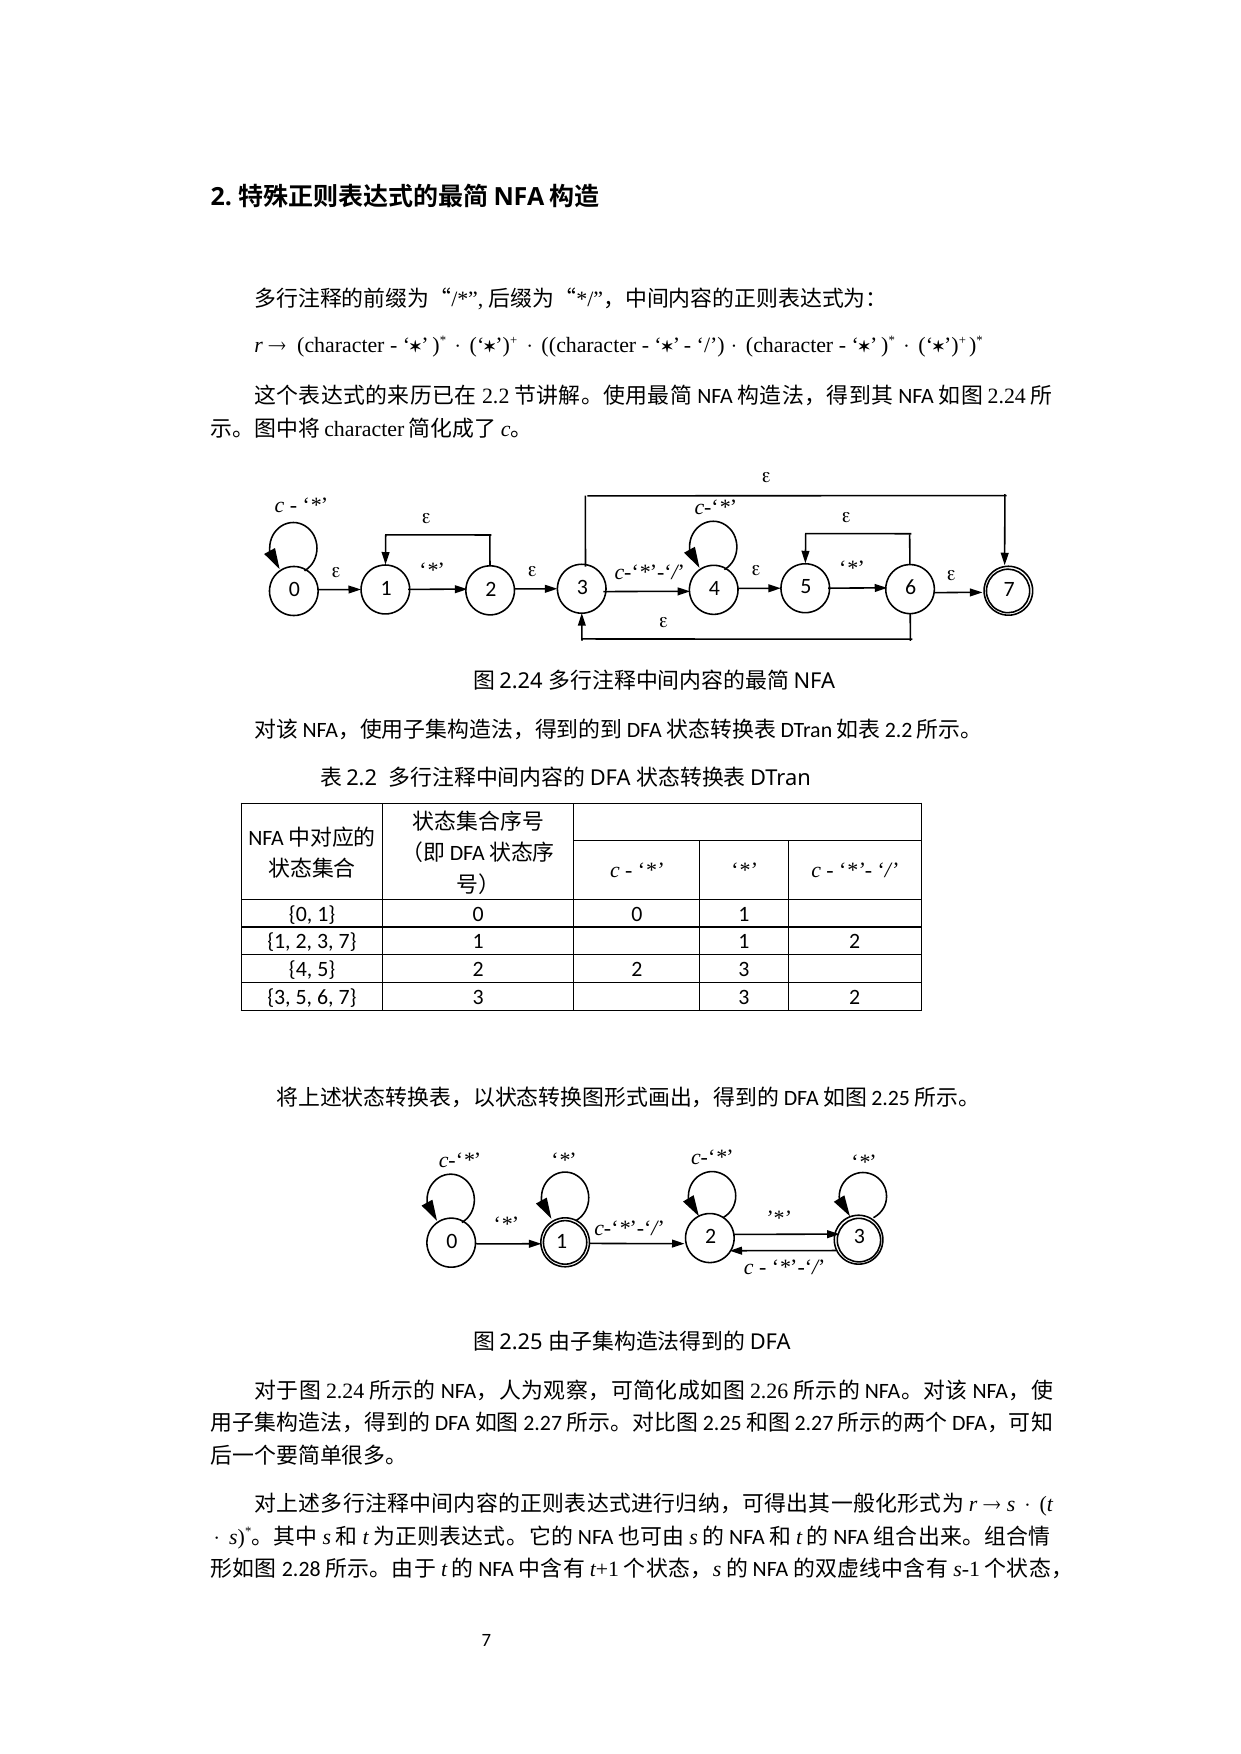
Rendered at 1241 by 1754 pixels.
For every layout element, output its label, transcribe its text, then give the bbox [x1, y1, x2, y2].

table_cell {0, 1} [242, 900, 382, 926]
table_cell 1 [700, 900, 788, 926]
table_cell ‘*’ [700, 841, 788, 899]
table_cell 0 [383, 900, 573, 926]
text 这个表达式的来历已在2.2节讲解。使用最简NFA构造法，得到其NFA如图2.24所示。图中将character简化成了c。 [210, 378, 1053, 443]
table_cell [789, 900, 921, 926]
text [210, 1486, 1053, 1583]
table_cell 0 [574, 900, 699, 926]
table_cell [789, 955, 921, 982]
table_cell c - ‘*’- ‘/’ [789, 841, 921, 899]
table_cell [574, 928, 699, 954]
text 对该NFA，使用子集构造法，得到的到DFA 状态转换表DTran如表2.2所示。 [210, 711, 1053, 744]
text 多行注释的前缀为“/*”, 后缀为“*/”，中间内容的正则表达式为： [210, 280, 1053, 313]
table_cell {1, 2, 3, 7} [242, 928, 382, 954]
text r (character - ‘’ )* (‘’)+ ((character - ‘’ - ‘/’) (character - ‘’ )* (‘’)+ )* [210, 329, 1053, 361]
table_header NFA中对应的状态集合 [242, 804, 382, 899]
table_cell 2 [383, 955, 573, 982]
table_cell c - ‘*’ [574, 841, 699, 899]
text 对于图2.24所示的NFA，人为观察，可简化成如图2.26所示的NFA。对该NFA，使用子集构造法，得到的DFA 如图2.27所示。对比图2.25和图2.27所示的两个DFA，可知后一个要简单很多。 [210, 1372, 1053, 1470]
text 表2.2 多行注释中间内容的DFA 状态转换表DTran [210, 760, 1053, 793]
table_cell {4, 5} [242, 955, 382, 982]
subtitle 特殊正则表达式的最简NFA构造 [210, 162, 1053, 227]
table_cell 3 [700, 983, 788, 1009]
table_cell 2 [789, 928, 921, 954]
text 将上述状态转换表，以状态转换图形式画出，得到的DFA如图2.25所示。 [210, 1080, 1053, 1112]
table_header [574, 804, 921, 840]
table_cell 1 [700, 928, 788, 954]
table_cell 2 [789, 983, 921, 1009]
text 图2.25 由子集构造法得到的DFA [210, 1323, 1053, 1356]
table_cell 1 [383, 928, 573, 954]
table_cell [574, 983, 699, 1009]
table_cell 3 [383, 983, 573, 1009]
table_cell 3 [700, 955, 788, 982]
table_cell {3, 5, 6, 7} [242, 983, 382, 1009]
table_header 状态集合序号 （即DFA状态序号） [383, 804, 573, 899]
text 图2.24 多行注释中间内容的最简NFA [210, 663, 1053, 695]
table_cell 2 [574, 955, 699, 982]
